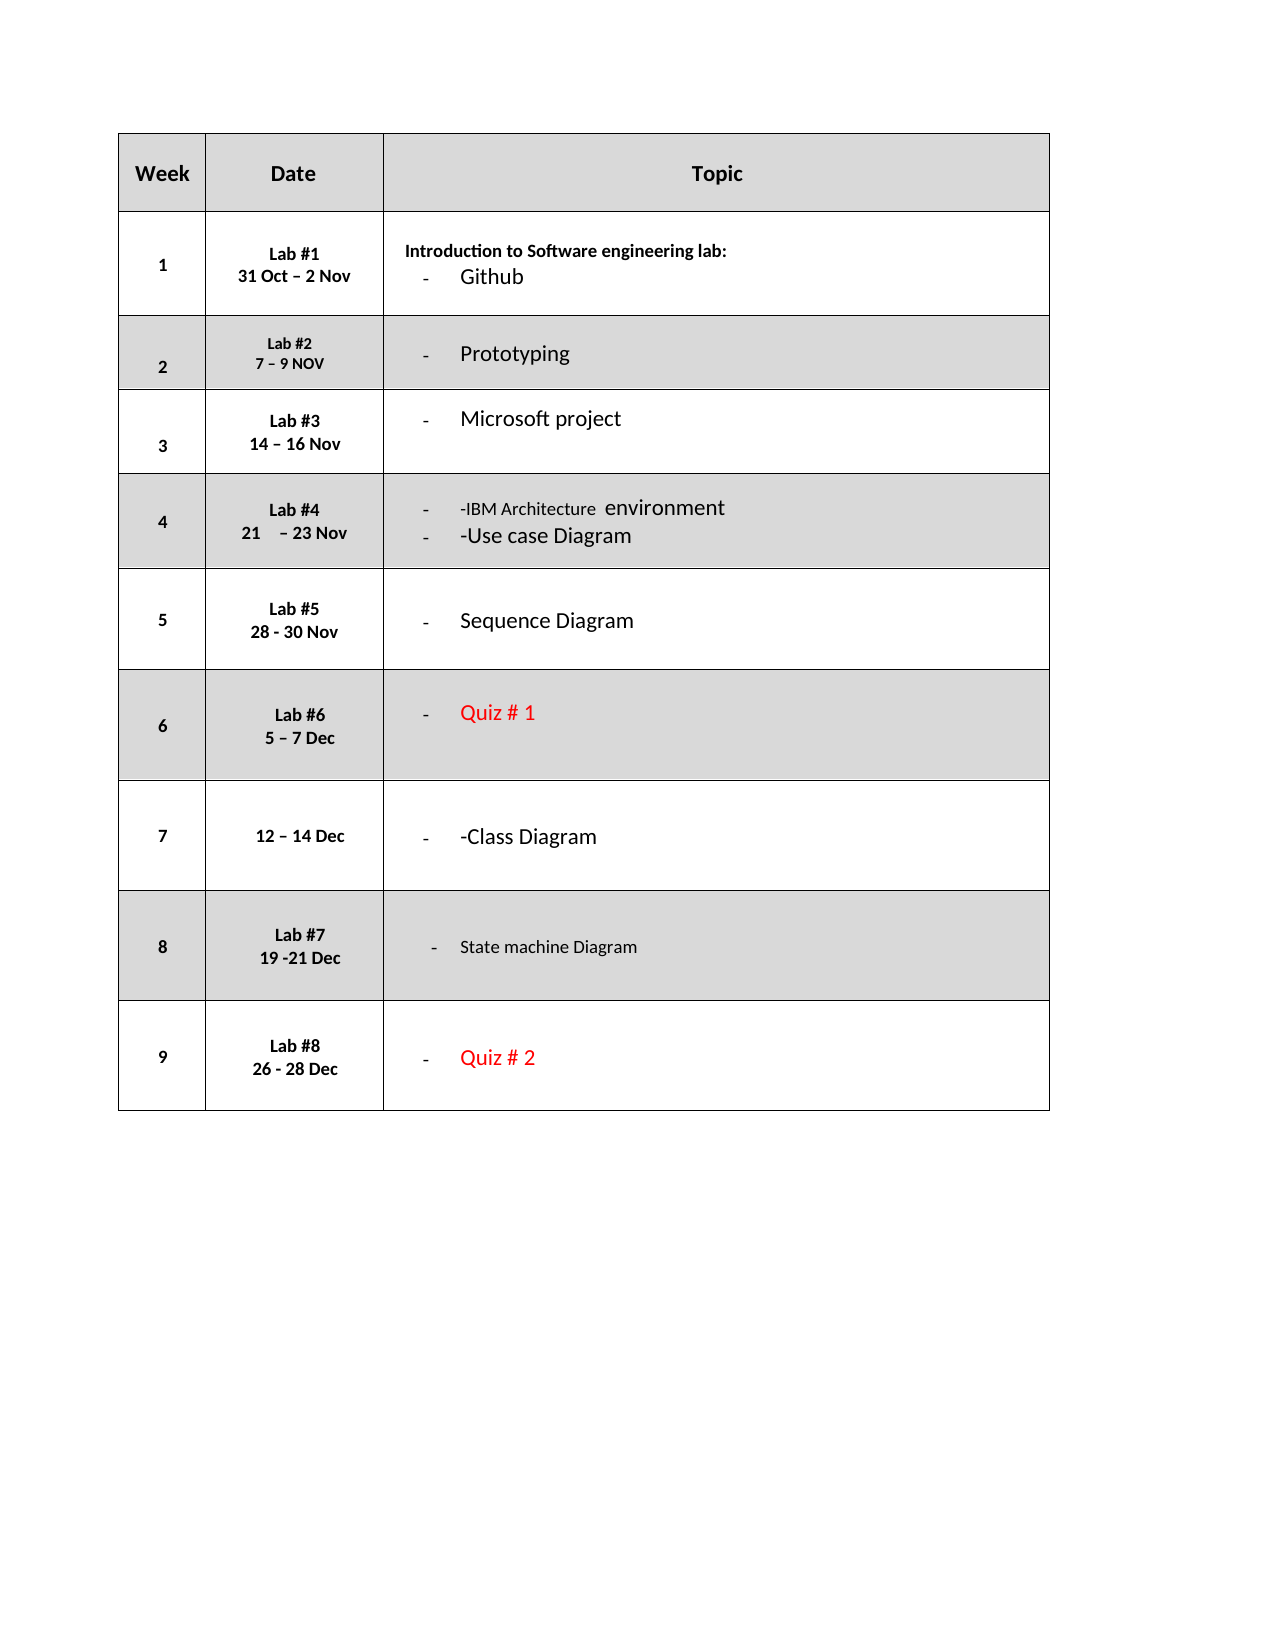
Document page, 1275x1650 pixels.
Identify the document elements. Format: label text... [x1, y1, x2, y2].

table_cell 3 [119, 390, 205, 472]
table_cell Quiz # 1 [384, 670, 1049, 779]
table_cell Sequence Diagram [384, 569, 1049, 669]
table_cell 6 [119, 670, 205, 779]
table_header Topic [384, 134, 1049, 211]
table_cell Microsoft project [384, 390, 1049, 472]
table_cell Lab #5 28 - 30 Nov [206, 569, 383, 669]
table_cell Lab #4 – 23 Nov [206, 474, 383, 567]
table_cell State machine Diagram [384, 891, 1049, 1000]
table_cell 1 [119, 212, 205, 315]
table_cell -Class Diagram [384, 781, 1049, 890]
table_cell Lab #1 31 Oct – 2 Nov [206, 212, 383, 315]
table_cell Introduction to Software engineering lab: Github [384, 212, 1049, 315]
table_cell 12 – 14 Dec [206, 781, 383, 890]
table_cell -IBM Architecture environment -Use case Diagram [384, 474, 1049, 567]
table_cell Lab #6 5 – 7 Dec [206, 670, 383, 779]
table_cell Prototyping [384, 316, 1049, 388]
table_cell Quiz # 2 [384, 1001, 1049, 1110]
table_cell 9 [119, 1001, 205, 1110]
table_header Week [119, 134, 205, 211]
table_cell Lab #7 19 -21 Dec [206, 891, 383, 1000]
table_header Date [206, 134, 383, 211]
table_cell Lab #2 7 – 9 NOV [206, 316, 383, 388]
table_cell 2 [119, 316, 205, 388]
table_cell 4 [119, 474, 205, 567]
table_cell Lab #3 14 – 16 Nov [206, 390, 383, 472]
table_cell 8 [119, 891, 205, 1000]
table_cell Lab #8 26 - 28 Dec [206, 1001, 383, 1110]
table_cell 5 [119, 569, 205, 669]
table_cell 7 [119, 781, 205, 890]
